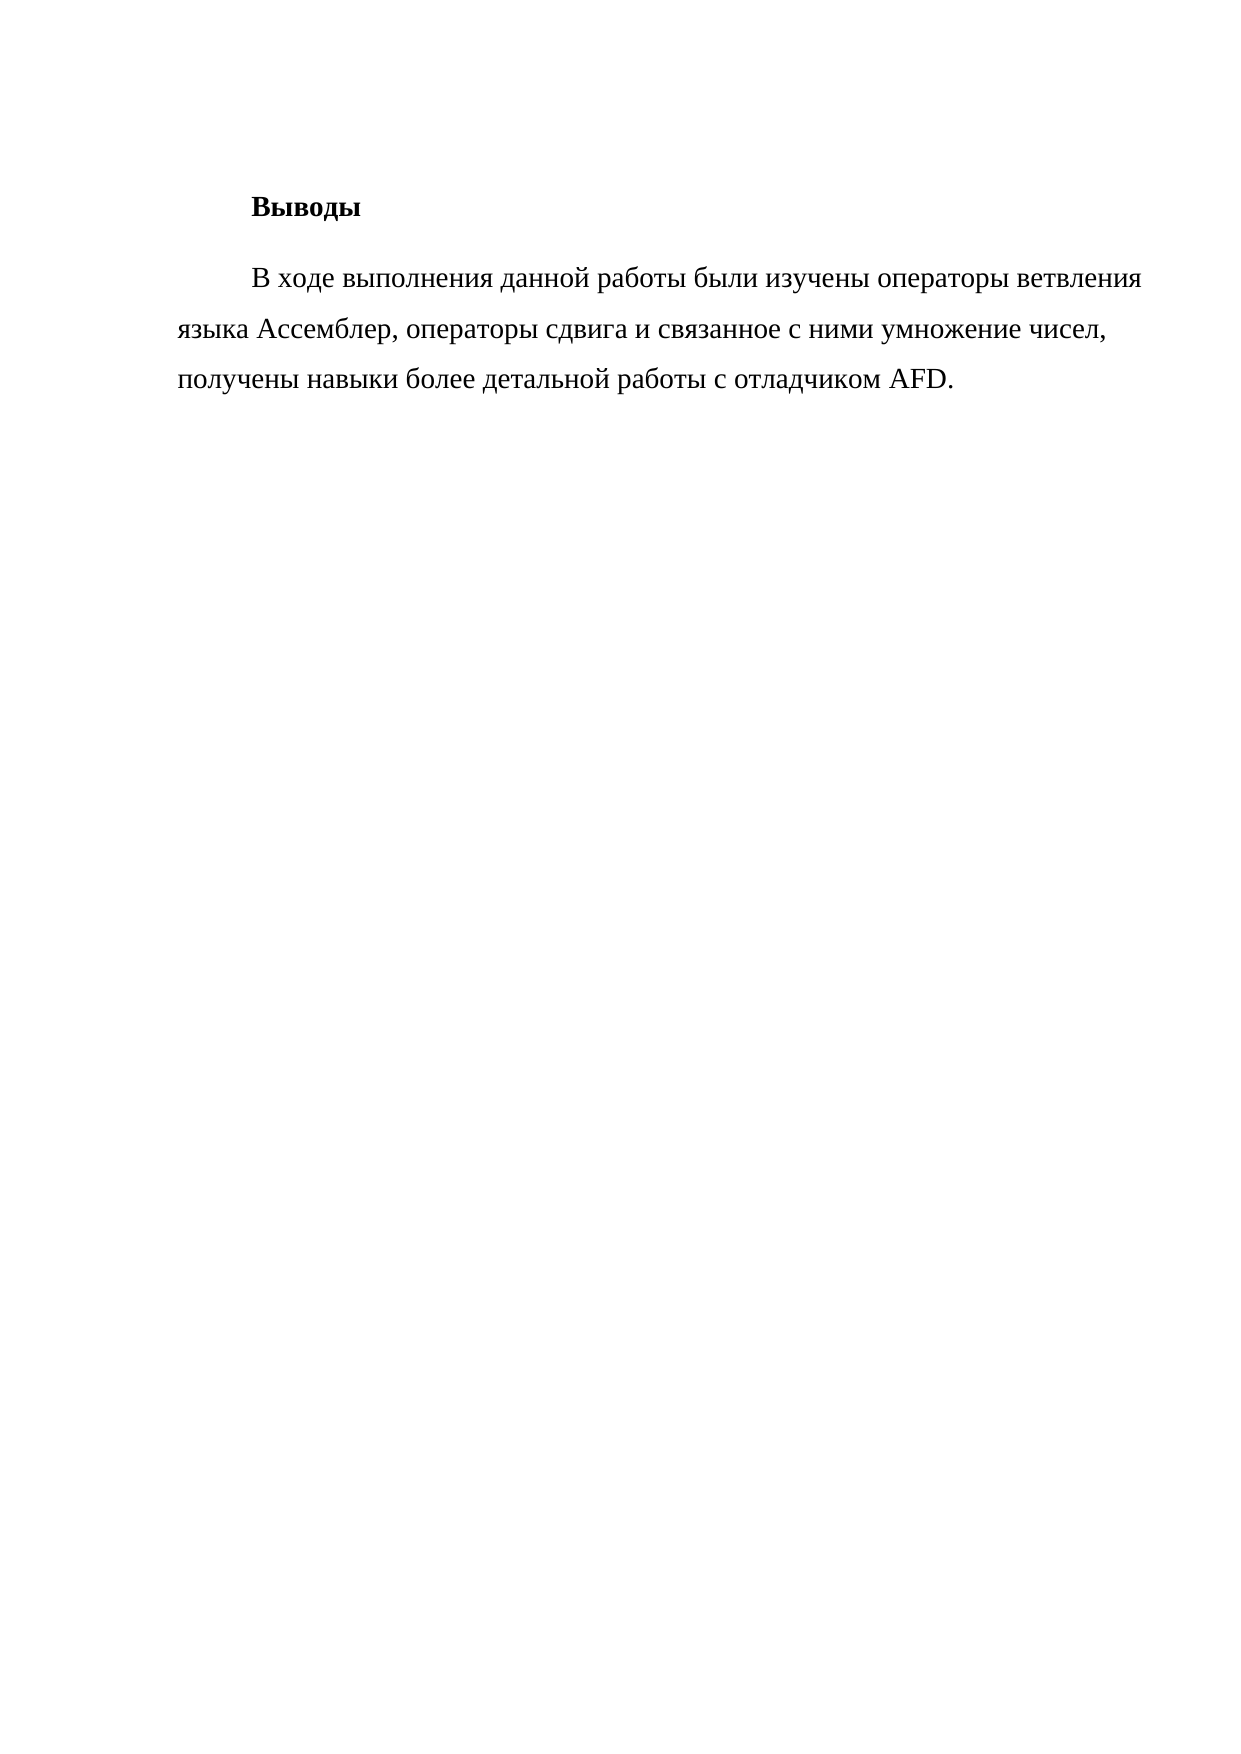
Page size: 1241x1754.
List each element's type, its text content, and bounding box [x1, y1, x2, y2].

text Выводы [177, 189, 1181, 223]
text В ходе выполнения данной работы были изучены операторы ветвления языка Ассемблер, операторы сдвига и связанное с ними умножение чисел, получены навыки более детальной работы с отладчиком AFD. [177, 260, 1181, 394]
